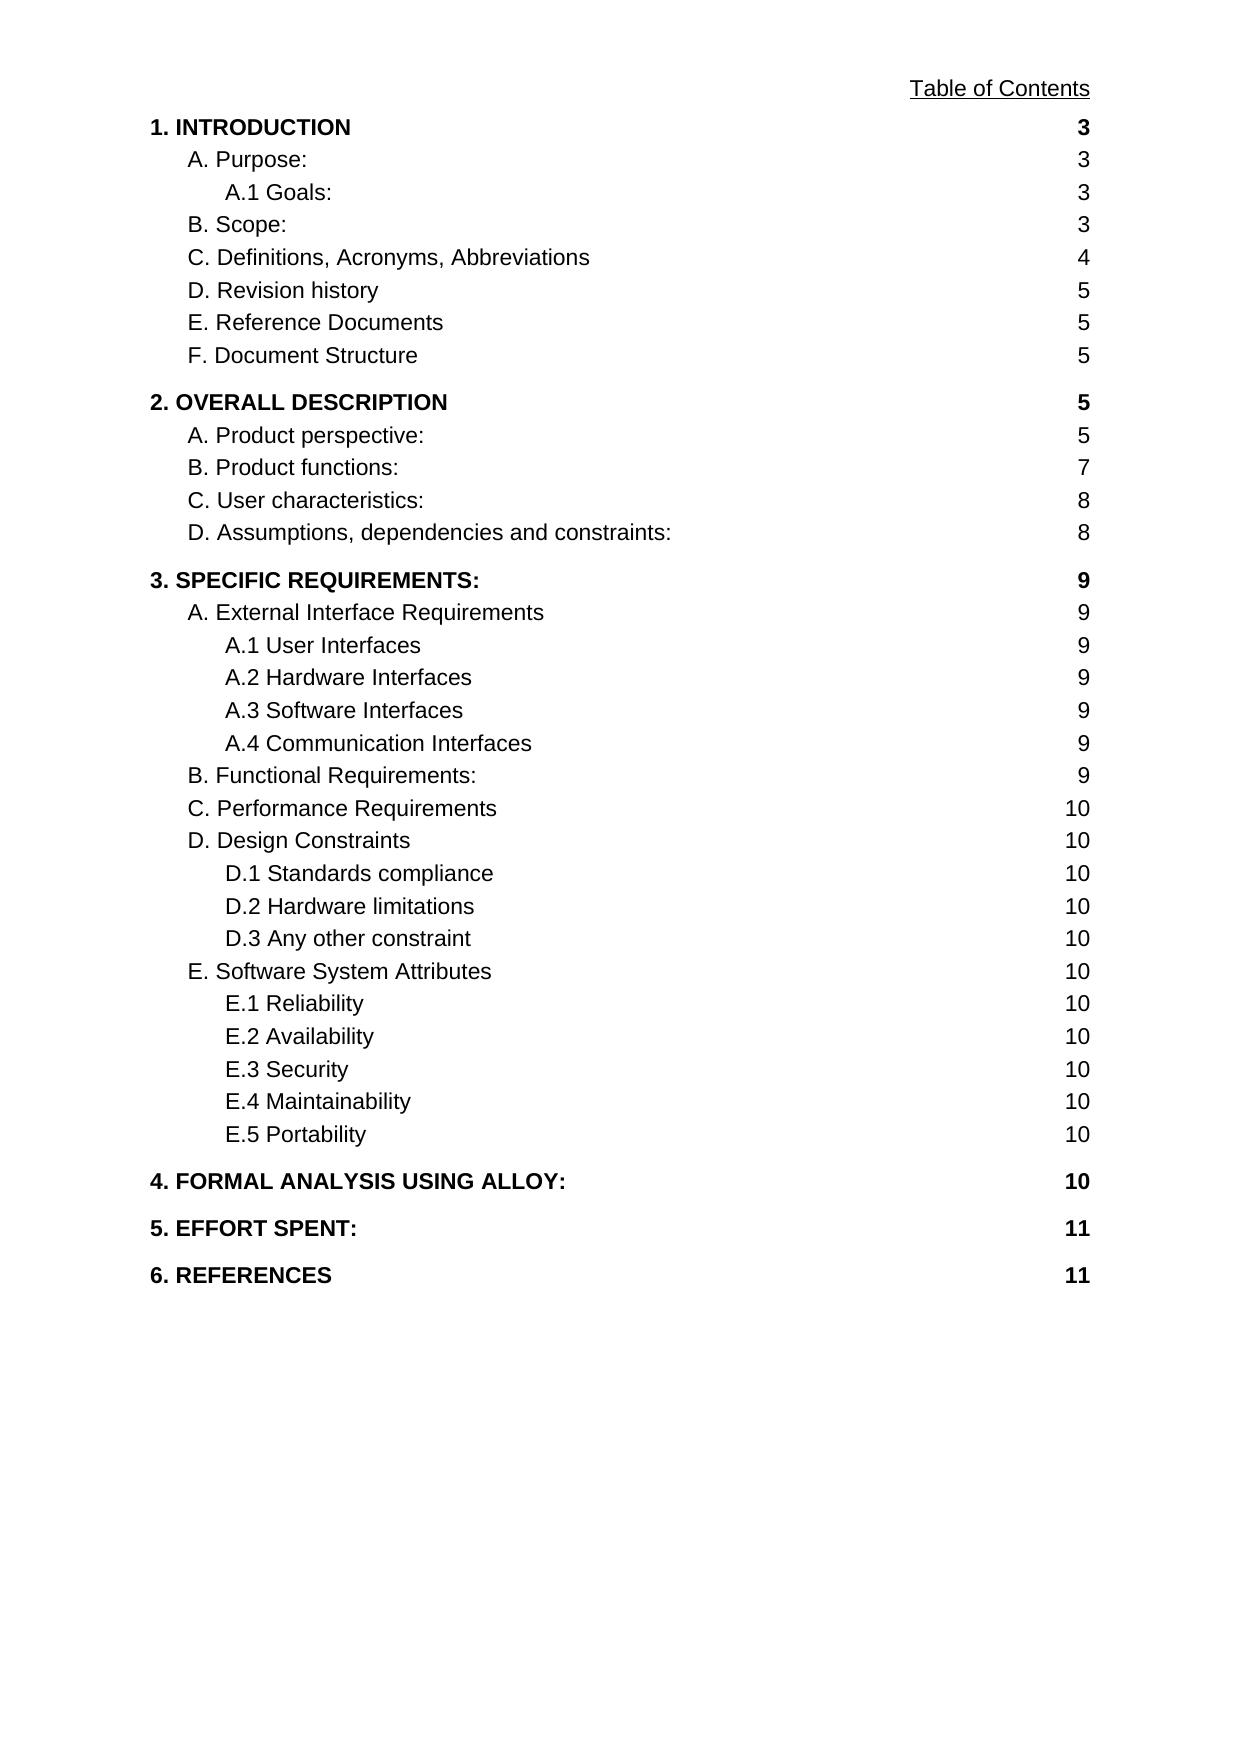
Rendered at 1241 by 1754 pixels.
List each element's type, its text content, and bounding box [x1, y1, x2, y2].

text Table of Contents [150, 75, 1090, 101]
